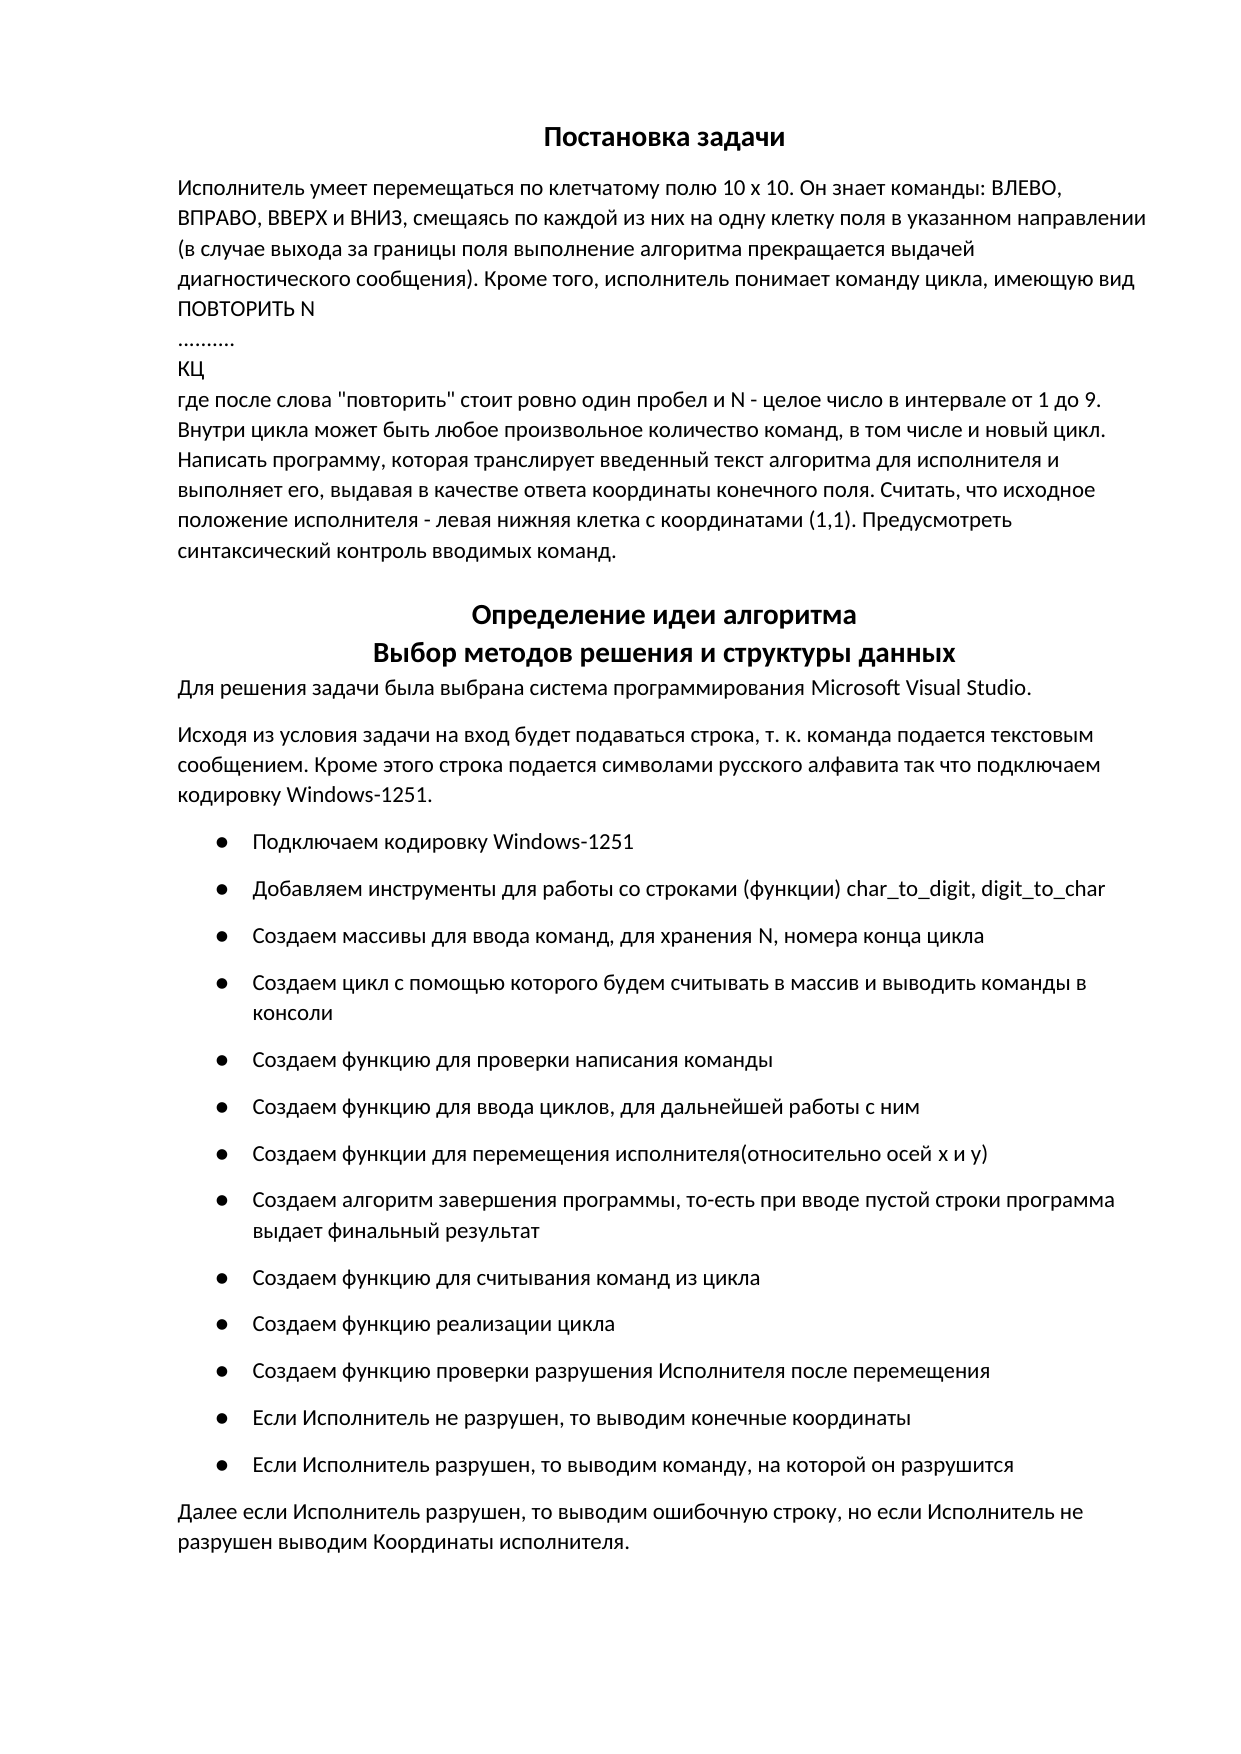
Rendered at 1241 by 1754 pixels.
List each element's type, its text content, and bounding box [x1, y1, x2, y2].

text Далее если Исполнитель разрушен, то выводим ошибочную строку, но если Исполнитель не разрушен выводим Координаты исполнителя. [177, 1497, 1152, 1555]
list Создаем алгоритм завершения программы, то-есть при вводе пустой строки программа выдает финальный результат [215, 1186, 1152, 1244]
list Создаем функцию для считывания команд из цикла [215, 1263, 1152, 1291]
text Написать программу, которая транслирует введенный текст алгоритма для исполнителя и выполняет его, выдавая в качестве ответа координаты конечного поля. Считать, что исходное положение исполнителя - левая нижняя клетка с координатами (1,1). Предусмотреть синтаксический контроль вводимых команд. [177, 445, 1152, 564]
list Создаем функцию для ввода циклов, для дальнейшей работы с ним [215, 1092, 1152, 1120]
list Добавляем инструменты для работы со строками (функции) char_to_digit, digit_to_char [215, 874, 1152, 902]
text Исполнитель умеет перемещаться по клетчатому полю 10 х 10. Он знает команды: ВЛЕВО, ВПРАВО, ВВЕРХ и ВНИЗ, смещаясь по каждой из них на одну клетку поля в указанном направлении (в случае выхода за границы поля выполнение алгоритма прекращается выдачей диагностического сообщения). Кроме того, исполнитель понимает команду цикла, имеющую вид [177, 173, 1152, 292]
text Постановка задачи [177, 118, 1152, 154]
list Создаем массивы для ввода команд, для хранения N, номера конца цикла [215, 921, 1152, 949]
text Исходя из условия задачи на вход будет подаваться строка, т. к. команда подается текстовым сообщением. Кроме этого строка подается символами русского алфавита так что подключаем кодировку Windows-1251. [177, 720, 1152, 808]
text ПОВТОРИТЬ N [177, 294, 1152, 322]
list Если Исполнитель разрушен, то выводим команду, на которой он разрушится [215, 1450, 1152, 1478]
text Определение идеи алгоритма [177, 596, 1152, 632]
list Создаем функцию для проверки написания команды [215, 1045, 1152, 1073]
list Создаем функции для перемещения исполнителя(относительно осей x и y) [215, 1139, 1152, 1167]
list Создаем функцию реализации цикла [215, 1309, 1152, 1337]
list Подключаем кодировку Windows-1251 [215, 827, 1152, 855]
text Выбор методов решения и структуры данных [177, 634, 1152, 670]
list Если Исполнитель не разрушен, то выводим конечные координаты [215, 1403, 1152, 1431]
list Создаем функцию проверки разрушения Исполнителя после перемещения [215, 1356, 1152, 1384]
text КЦ [177, 354, 1152, 382]
list Создаем цикл с помощью которого будем считывать в массив и выводить команды в консоли [215, 968, 1152, 1026]
text Для решения задачи была выбрана система программирования Microsoft Visual Studio. [177, 673, 1152, 701]
text где после слова "повторить" стоит ровно один пробел и N - целое число в интервале от 1 до 9. Внутри цикла может быть любое произвольное количество команд, в том числе и новый цикл. [177, 385, 1152, 443]
text .......... [177, 324, 1152, 352]
